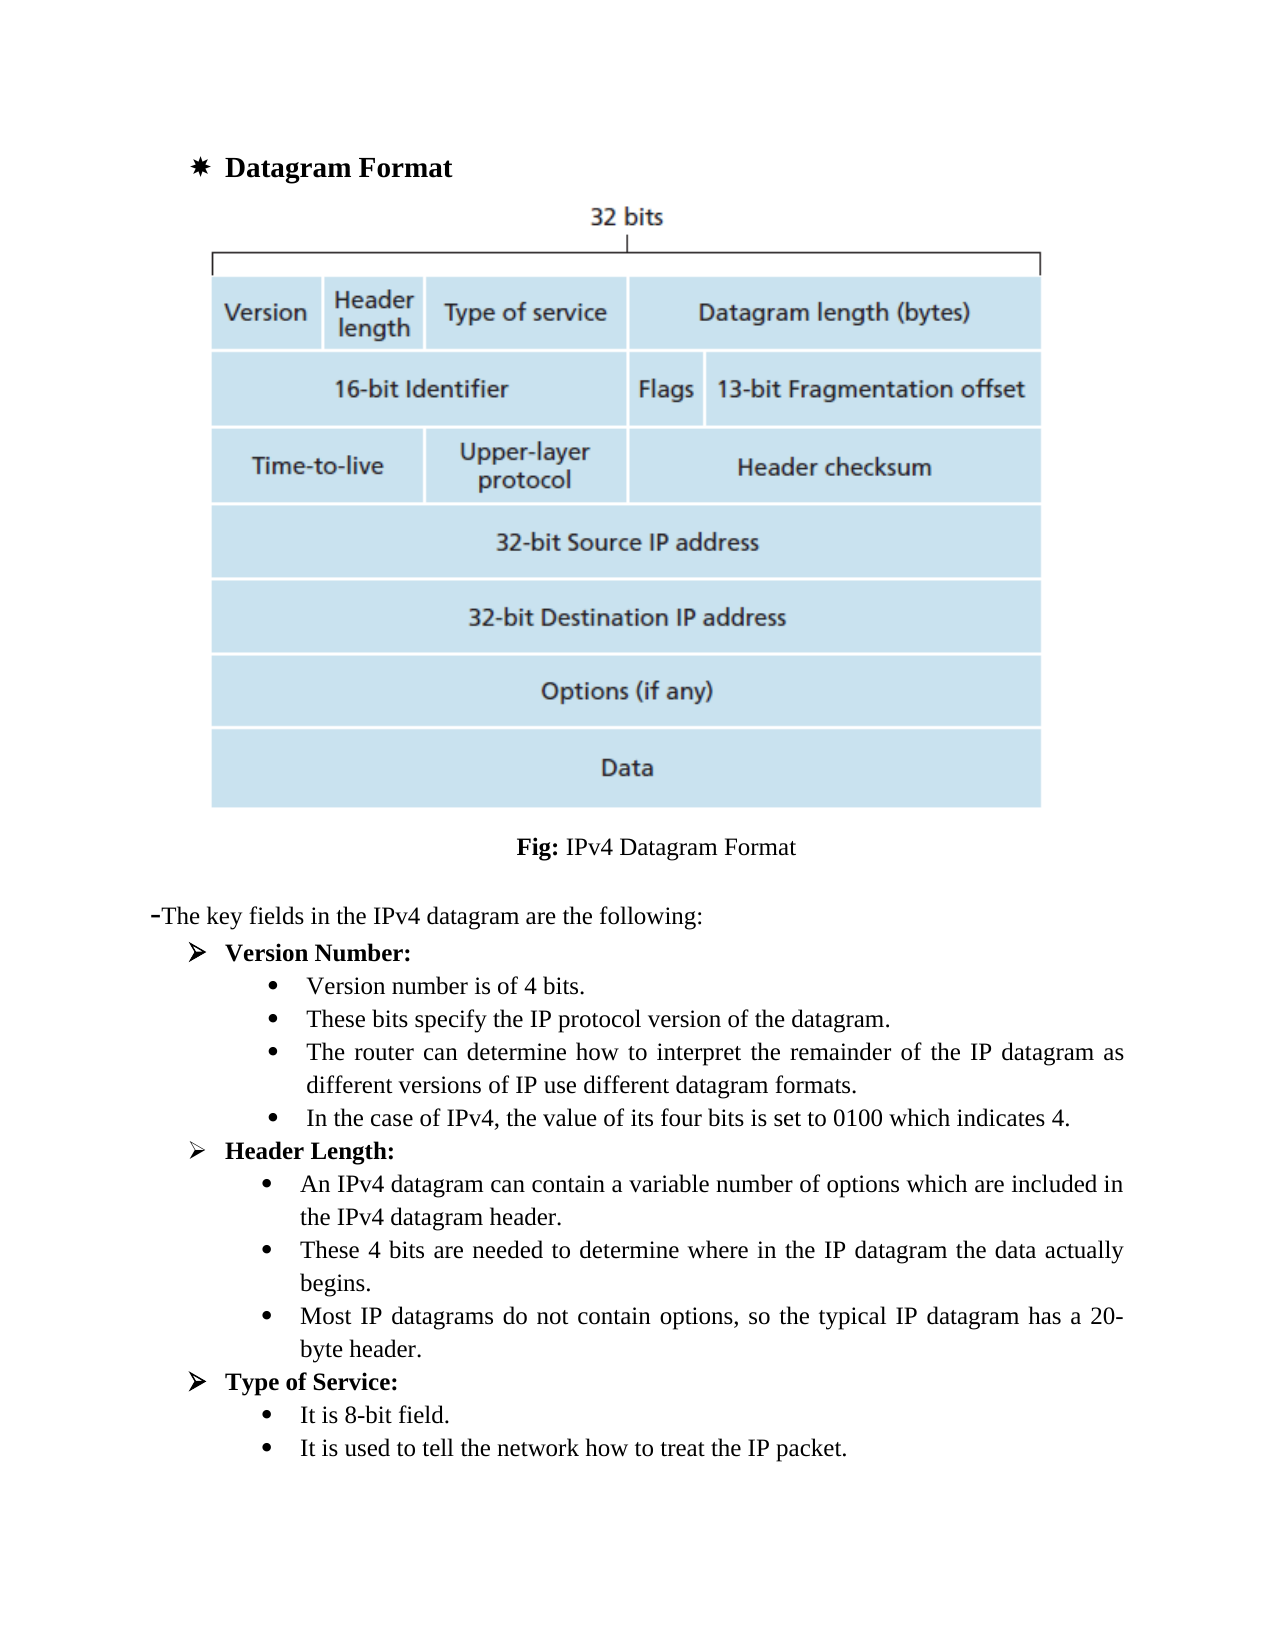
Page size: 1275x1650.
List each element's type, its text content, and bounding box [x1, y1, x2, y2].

list Most IP datagrams do not contain options, so the typical IP datagram has a 20-byte header. [262, 1301, 1125, 1363]
list These 4 bits are needed to determine where in the IP datagram the data actually begins. [262, 1235, 1125, 1297]
list An IPv4 datagram can contain a variable number of options which are included in the IPv4 datagram header. [262, 1169, 1125, 1231]
text -The key fields in the IPv4 datagram are the following: [150, 894, 1125, 932]
list Version number is of 4 bits. [269, 971, 1125, 999]
list Datagram Format [187, 150, 1125, 184]
list Version Number: [187, 938, 1125, 966]
text Fig: IPv4 Datagram Format [187, 832, 1125, 861]
list These bits specify the IP protocol version of the datagram. [269, 1004, 1125, 1032]
list It is 8-bit field. [262, 1400, 1125, 1429]
list In the case of IPv4, the value of its four bits is set to 0100 which indicates 4. [269, 1103, 1125, 1132]
list Header Length: [187, 1136, 1125, 1164]
list The router can determine how to interpret the remainder of the IP datagram as different versions of IP use different datagram formats. [269, 1037, 1125, 1098]
list It is used to tell the network how to treat the IP packet. [262, 1433, 1125, 1462]
list Type of Service: [187, 1367, 1125, 1396]
picture [187, 188, 1071, 828]
